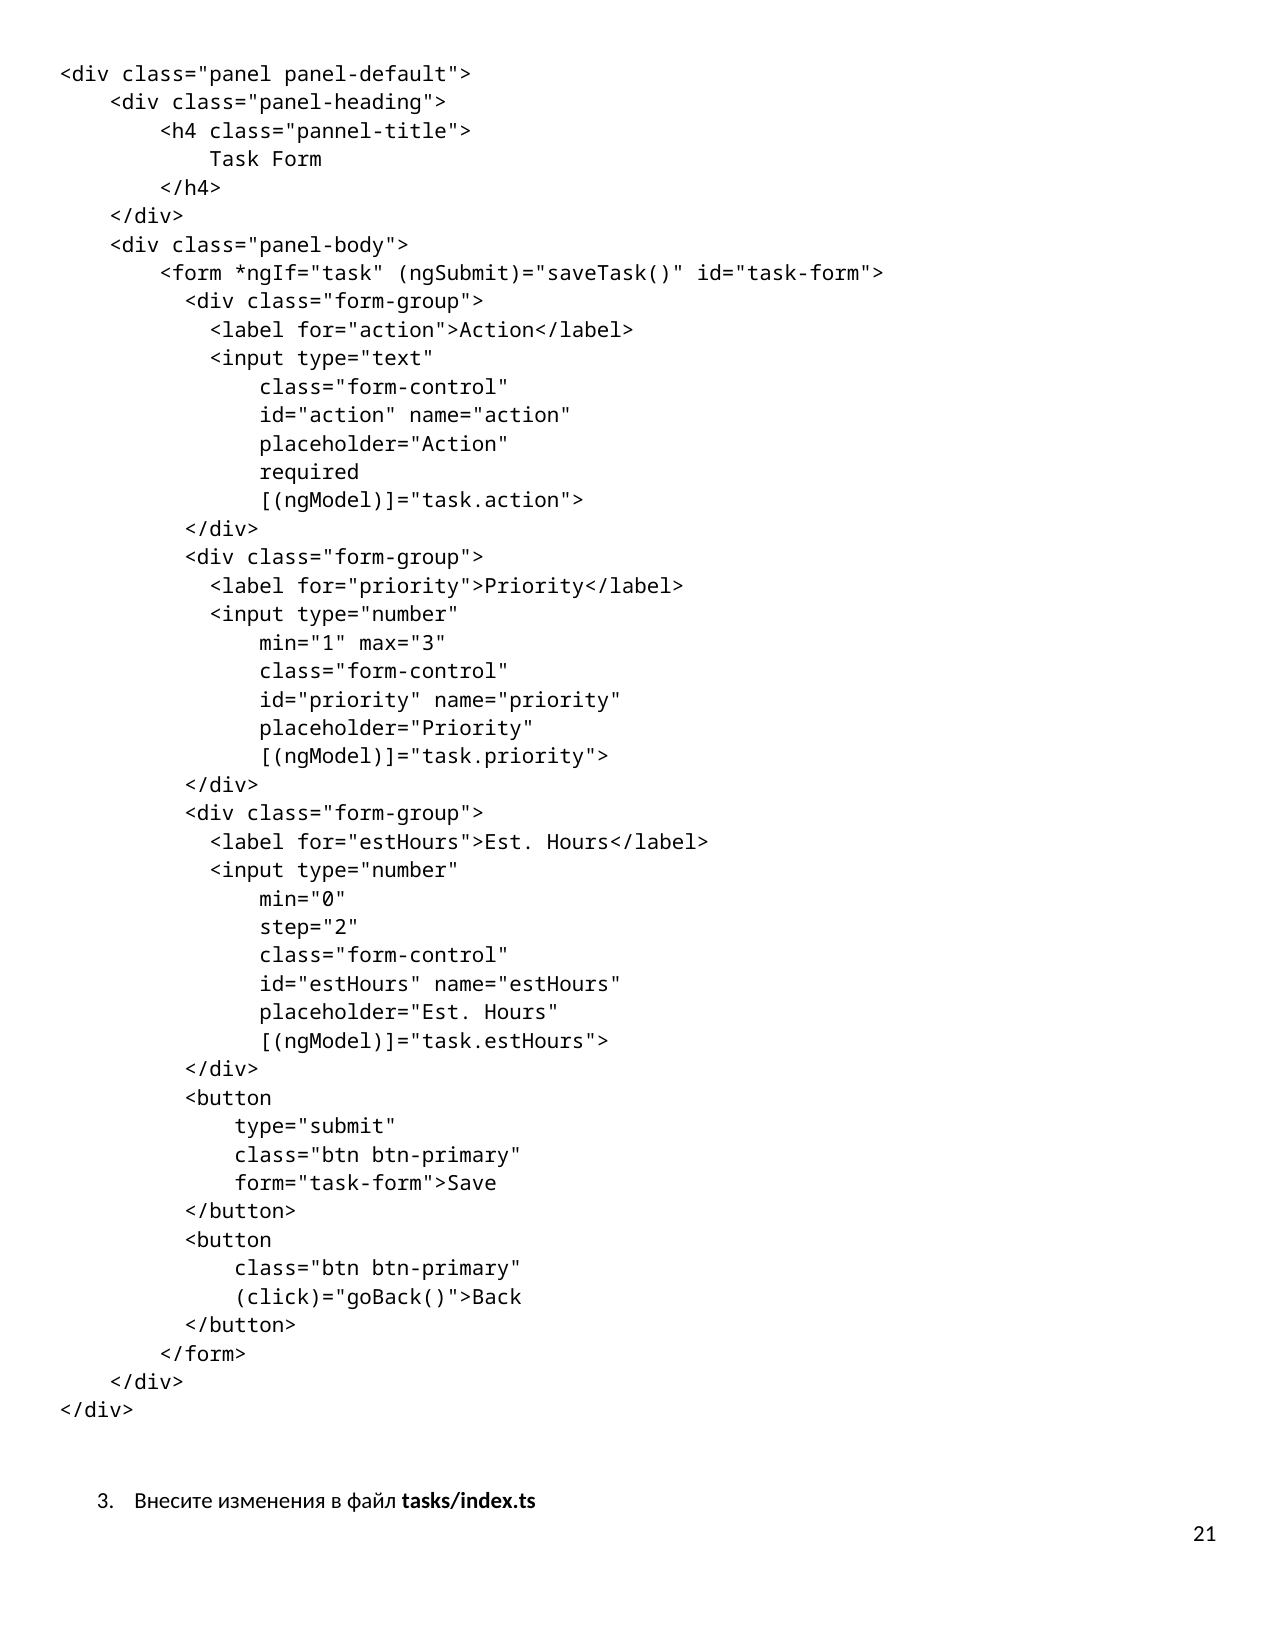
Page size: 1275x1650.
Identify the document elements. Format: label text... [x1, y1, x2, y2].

text placeholder="Priority" [59, 713, 1216, 742]
text class="btn btn-primary" [59, 1140, 1216, 1168]
text <div class="form-group"> [59, 798, 1216, 827]
text <form *ngIf="task" (ngSubmit)="saveTask()" id="task-form"> [59, 258, 1216, 287]
text min="1" max="3" [59, 628, 1216, 656]
text (click)="goBack()">Back [59, 1282, 1216, 1310]
text </div> [59, 514, 1216, 542]
text step="2" [59, 912, 1216, 941]
text </div> [59, 1396, 1216, 1424]
text </div> [59, 1367, 1216, 1396]
text placeholder="Action" [59, 429, 1216, 457]
text placeholder="Est. Hours" [59, 997, 1216, 1026]
text id="action" name="action" [59, 400, 1216, 429]
text <div class="form-group"> [59, 542, 1216, 571]
text class="btn btn-primary" [59, 1253, 1216, 1282]
text </div> [59, 201, 1216, 230]
text id="estHours" name="estHours" [59, 969, 1216, 997]
text <div class="panel-heading"> [59, 87, 1216, 116]
text <input type="number" [59, 855, 1216, 884]
text <div class="panel-body"> [59, 230, 1216, 258]
text [(ngModel)]="task.action"> [59, 486, 1216, 514]
text <div class="form-group"> [59, 287, 1216, 315]
text </form> [59, 1339, 1216, 1367]
text min="0" [59, 884, 1216, 912]
text class="form-control" [59, 656, 1216, 685]
text <input type="number" [59, 599, 1216, 628]
text <input type="text" [59, 343, 1216, 372]
text required [59, 457, 1216, 486]
text <h4 class="pannel-title"> [59, 116, 1216, 144]
list Внесите изменения в файл tasks/index.ts [97, 1487, 1216, 1514]
text [(ngModel)]="task.priority"> [59, 742, 1216, 770]
text <div class="panel panel-default"> [59, 59, 1216, 87]
text <button [59, 1225, 1216, 1253]
text type="submit" [59, 1111, 1216, 1140]
text <label for="estHours">Est. Hours</label> [59, 827, 1216, 855]
text id="priority" name="priority" [59, 685, 1216, 713]
text Task Form [59, 144, 1216, 173]
text [(ngModel)]="task.estHours"> [59, 1026, 1216, 1054]
text </div> [59, 1054, 1216, 1083]
text <label for="priority">Priority</label> [59, 571, 1216, 599]
text </h4> [59, 173, 1216, 201]
text </div> [59, 770, 1216, 798]
text <button [59, 1083, 1216, 1111]
text </button> [59, 1197, 1216, 1225]
text class="form-control" [59, 372, 1216, 400]
text <label for="action">Action</label> [59, 315, 1216, 343]
text class="form-control" [59, 941, 1216, 969]
text </button> [59, 1310, 1216, 1339]
text form="task-form">Save [59, 1168, 1216, 1197]
